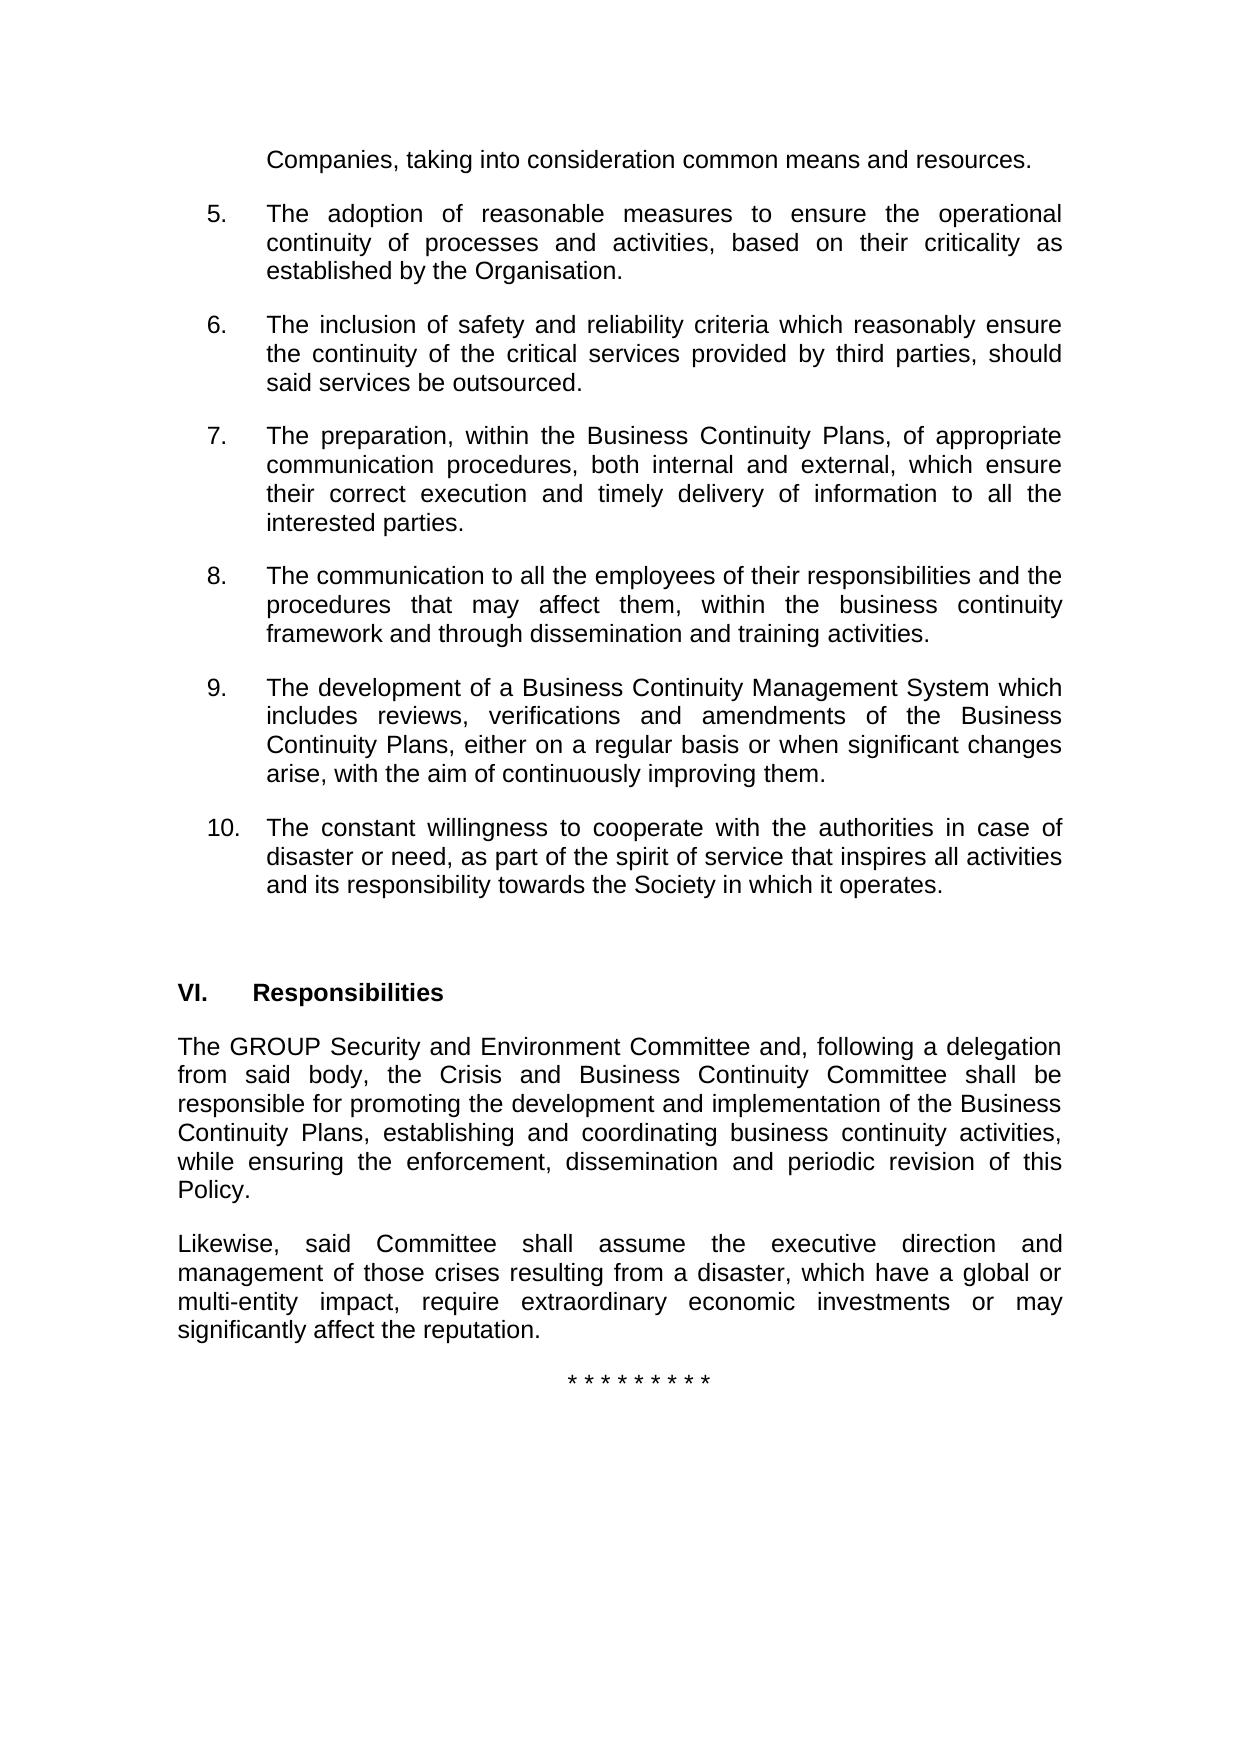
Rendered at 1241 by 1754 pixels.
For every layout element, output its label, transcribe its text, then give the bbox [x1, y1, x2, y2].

list The adoption of reasonable measures to ensure the operational continuity of processes and activities, based on their criticality as established by the Organisation. [207, 199, 1063, 285]
text * * * * * * * * * [538, 1369, 740, 1398]
subtitle Responsibilities [177, 978, 1084, 1007]
list The inclusion of safety and reliability criteria which reasonably ensure the continuity of the critical services provided by third parties, should said services be outsourced. [207, 310, 1063, 396]
text Companies, taking into consideration common means and resources. [266, 145, 1062, 174]
list The constant willingness to cooperate with the authorities in case of disaster or need, as part of the spirit of service that inspires all activities and its responsibility towards the Society in which it operates. [207, 813, 1063, 899]
text The GROUP Security and Environment Committee and, following a delegation from said body, the Crisis and Business Continuity Committee shall be responsible for promoting the development and implementation of the Business Continuity Plans, establishing and coordinating business continuity activities, while ensuring the enforcement, dissemination and periodic revision of this Policy. [177, 1032, 1063, 1204]
text Likewise, said Committee shall assume the executive direction and management of those crises resulting from a disaster, which have a global or multi-entity impact, require extraordinary economic investments or may significantly affect the reputation. [177, 1229, 1064, 1344]
list The communication to all the employees of their responsibilities and the procedures that may affect them, within the business continuity framework and through dissemination and training activities. [207, 561, 1064, 648]
list The preparation, within the Business Continuity Plans, of appropriate communication procedures, both internal and external, which ensure their correct execution and timely delivery of information to all the interested parties. [207, 421, 1063, 536]
list The development of a Business Continuity Management System which includes reviews, verifications and amendments of the Business Continuity Plans, either on a regular basis or when significant changes arise, with the aim of continuously improving them. [207, 673, 1063, 788]
